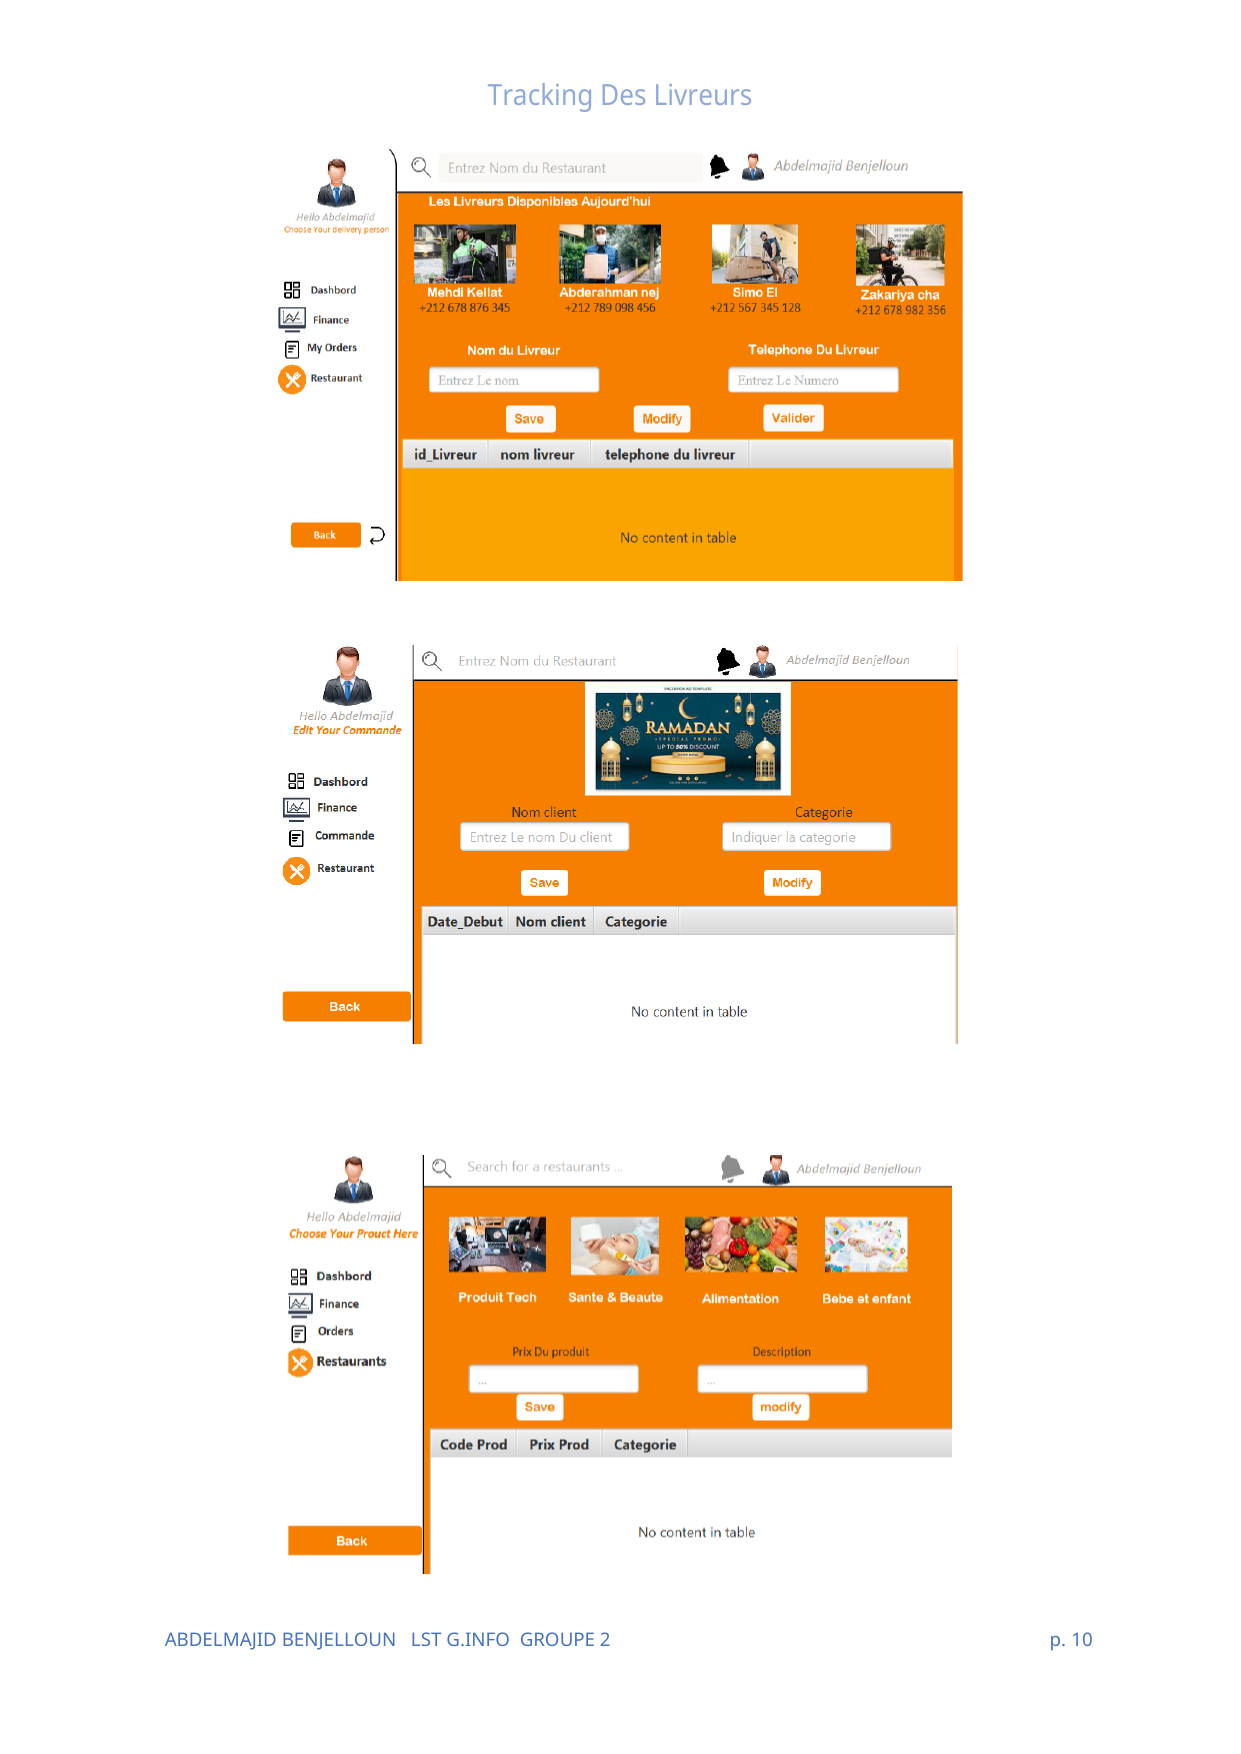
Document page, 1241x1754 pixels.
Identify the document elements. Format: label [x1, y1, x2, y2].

picture [277, 147, 963, 581]
picture [282, 645, 958, 1044]
picture [288, 1155, 952, 1574]
